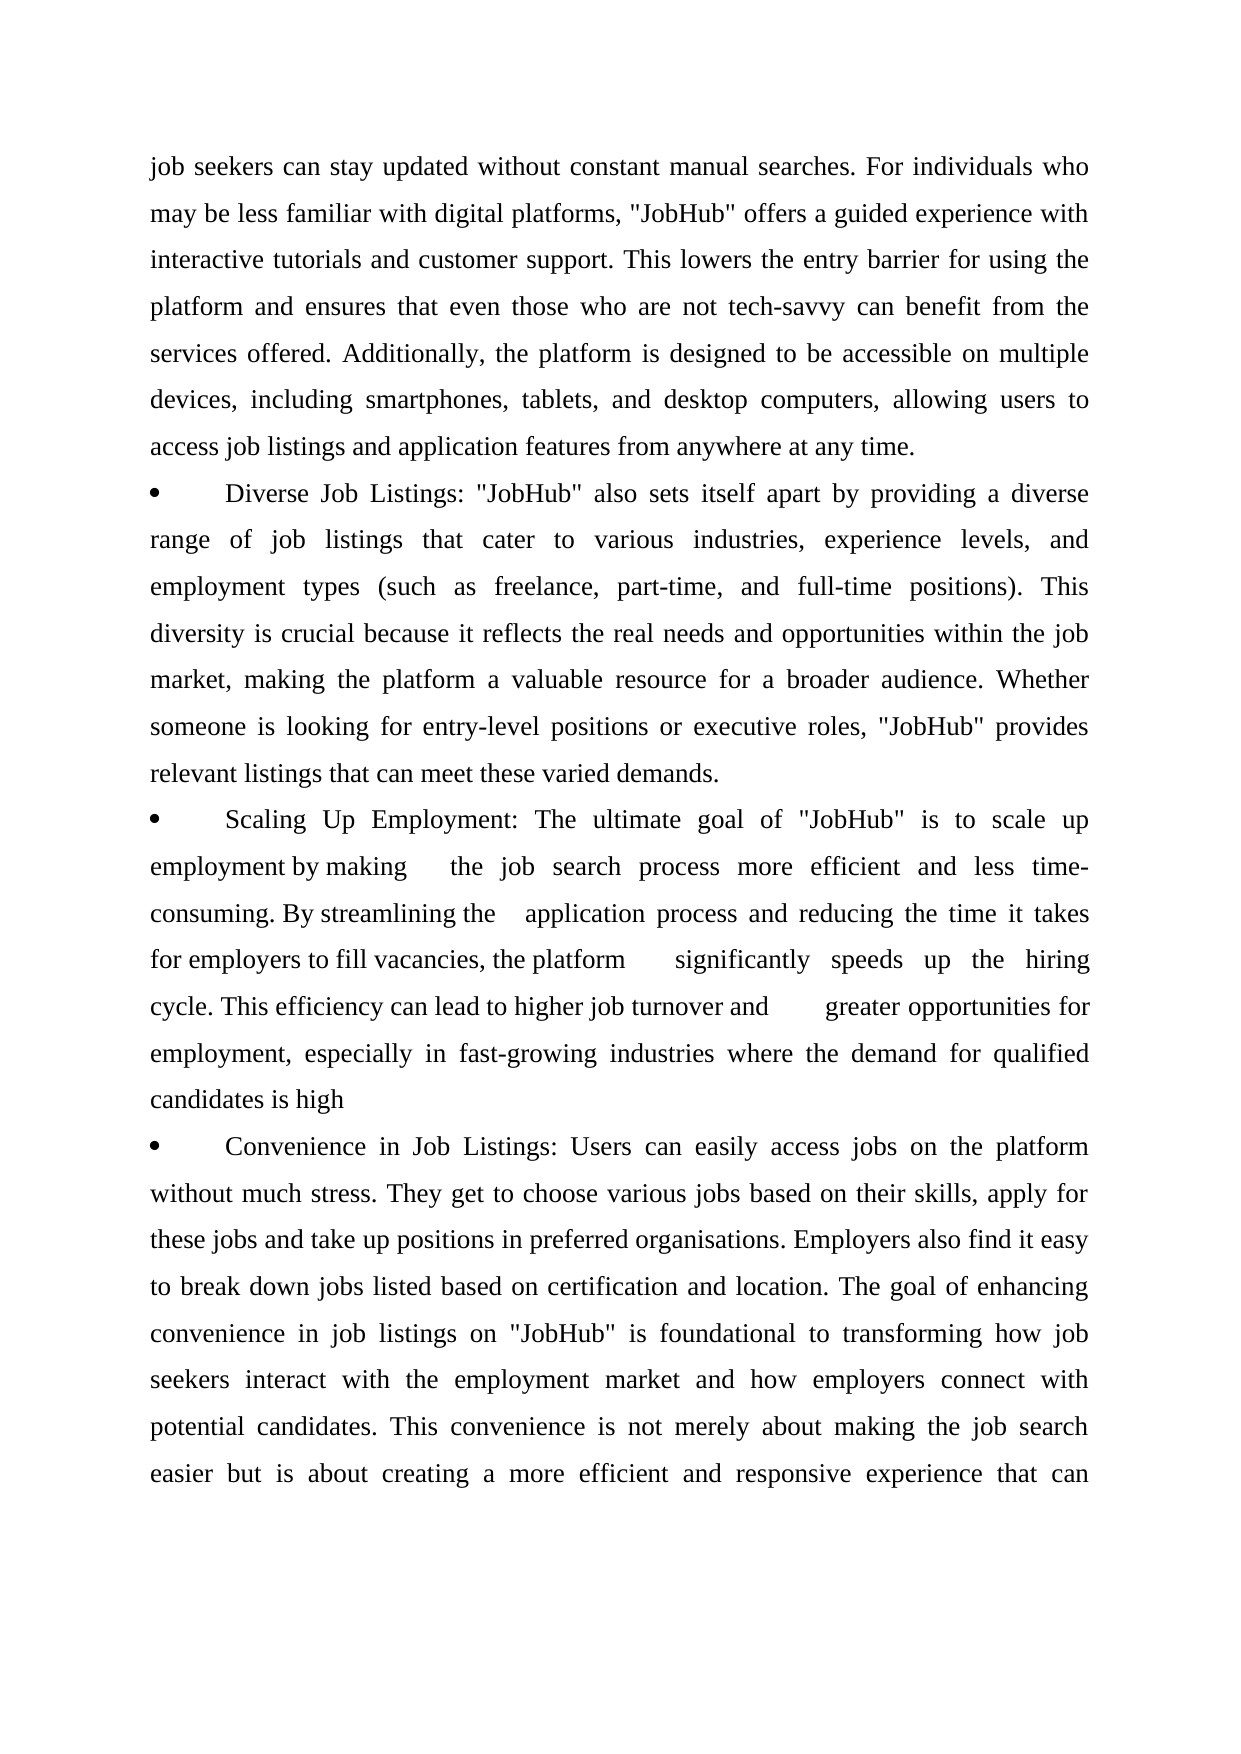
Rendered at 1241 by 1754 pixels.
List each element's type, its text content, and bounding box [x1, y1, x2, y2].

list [150, 1130, 1090, 1488]
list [150, 150, 1090, 461]
list Scaling Up Employment: The ultimate goal of "JobHub" is to scale up employment by making the job search process more efficient and less time-consuming. By streamlining the application process and reducing the time it takes for employers to fill vacancies, the platform significantly speeds up the hiring cycle. This efficiency can lead to higher job turnover and greater opportunities for employment, especially in fast-growing industries where the demand for qualified candidates is high [150, 803, 1090, 1115]
list Diverse Job Listings: "JobHub" also sets itself apart by providing a diverse range of job listings that cater to various industries, experience levels, and employment types (such as freelance, part-time, and full-time positions). This diversity is crucial because it reflects the real needs and opportunities within the job market, making the platform a valuable resource for a broader audience. Whether someone is looking for entry-level positions or executive roles, "JobHub" provides relevant listings that can meet these varied demands. [150, 477, 1090, 788]
